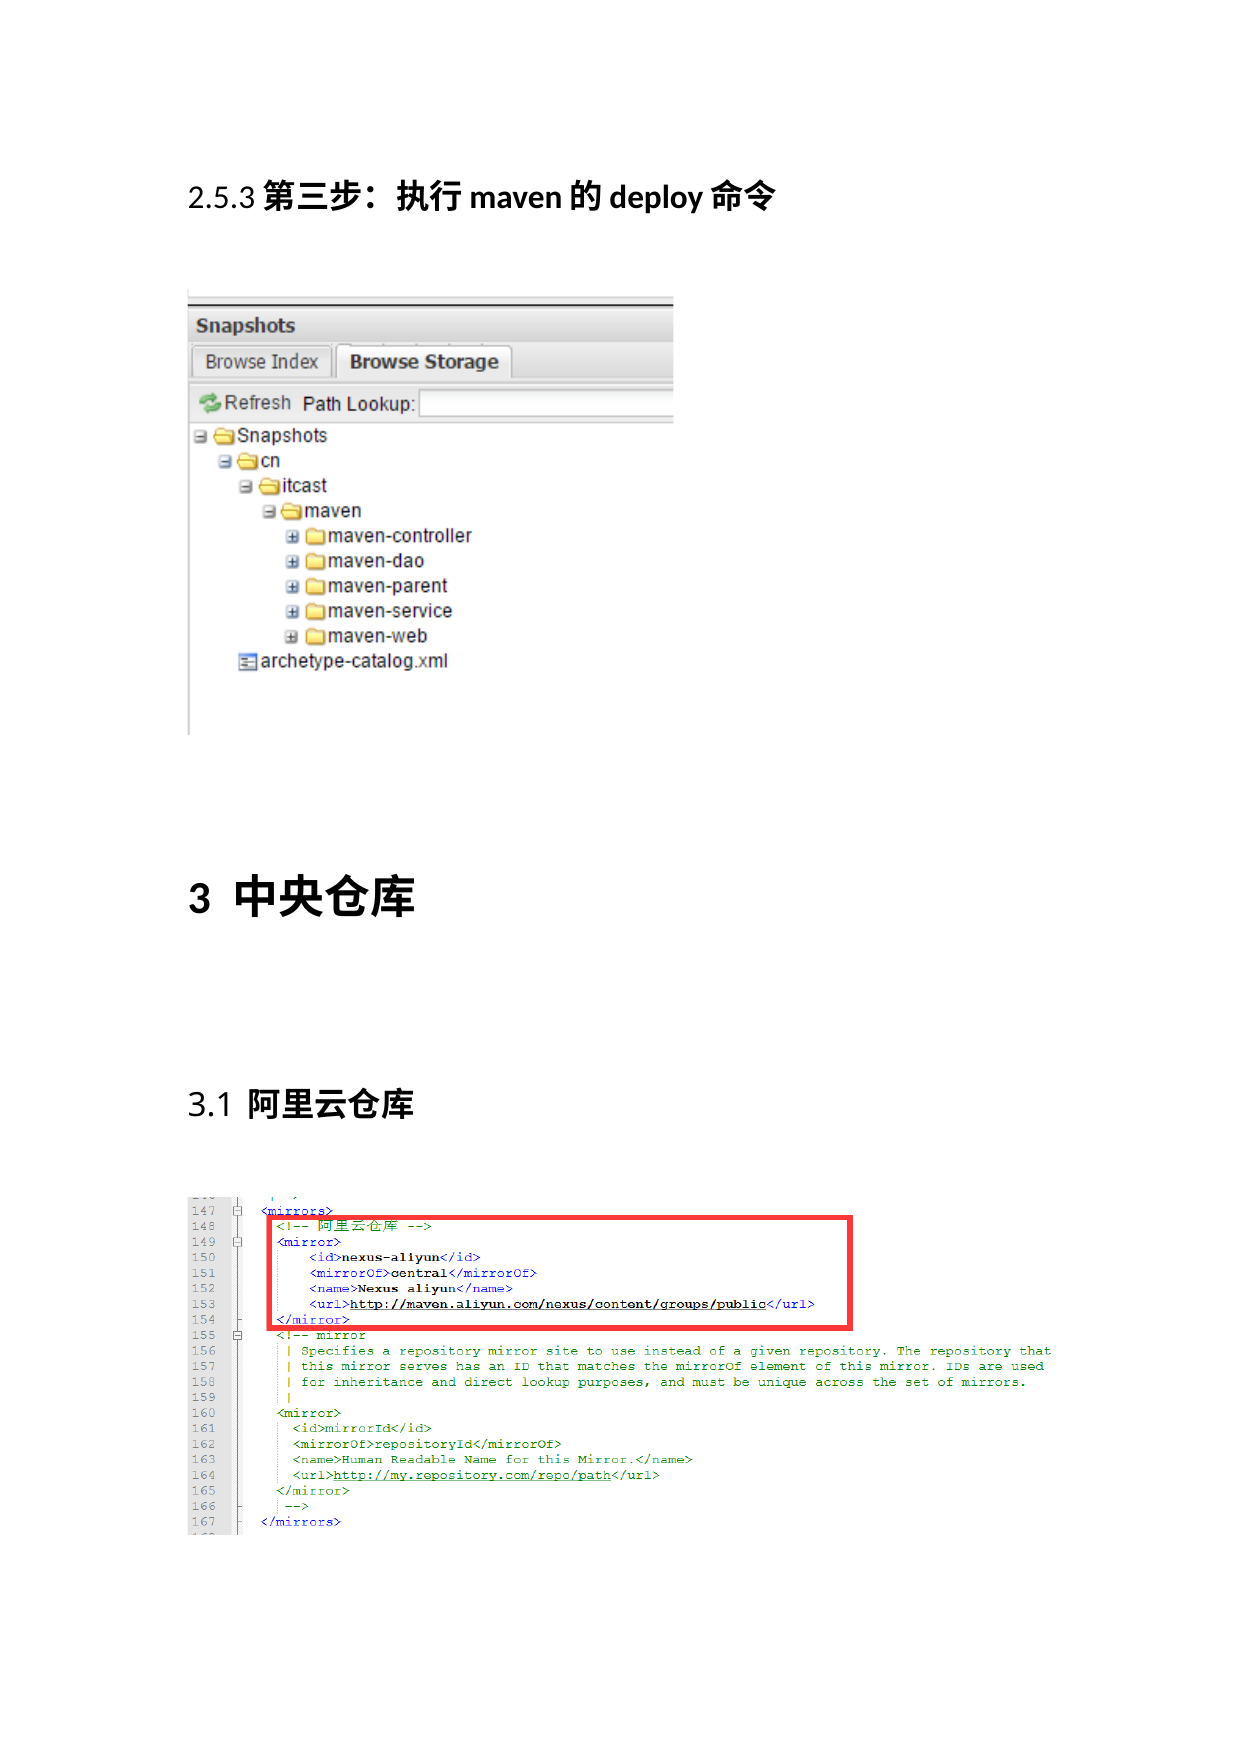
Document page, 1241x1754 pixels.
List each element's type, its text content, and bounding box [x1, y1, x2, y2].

picture [187, 1197, 1053, 1535]
subtitle 中央仓库 [187, 844, 1053, 942]
picture [187, 289, 674, 735]
subtitle 第三步：执行maven的deploy命令 [187, 162, 1053, 227]
subtitle 阿里云仓库 [187, 1070, 1053, 1135]
